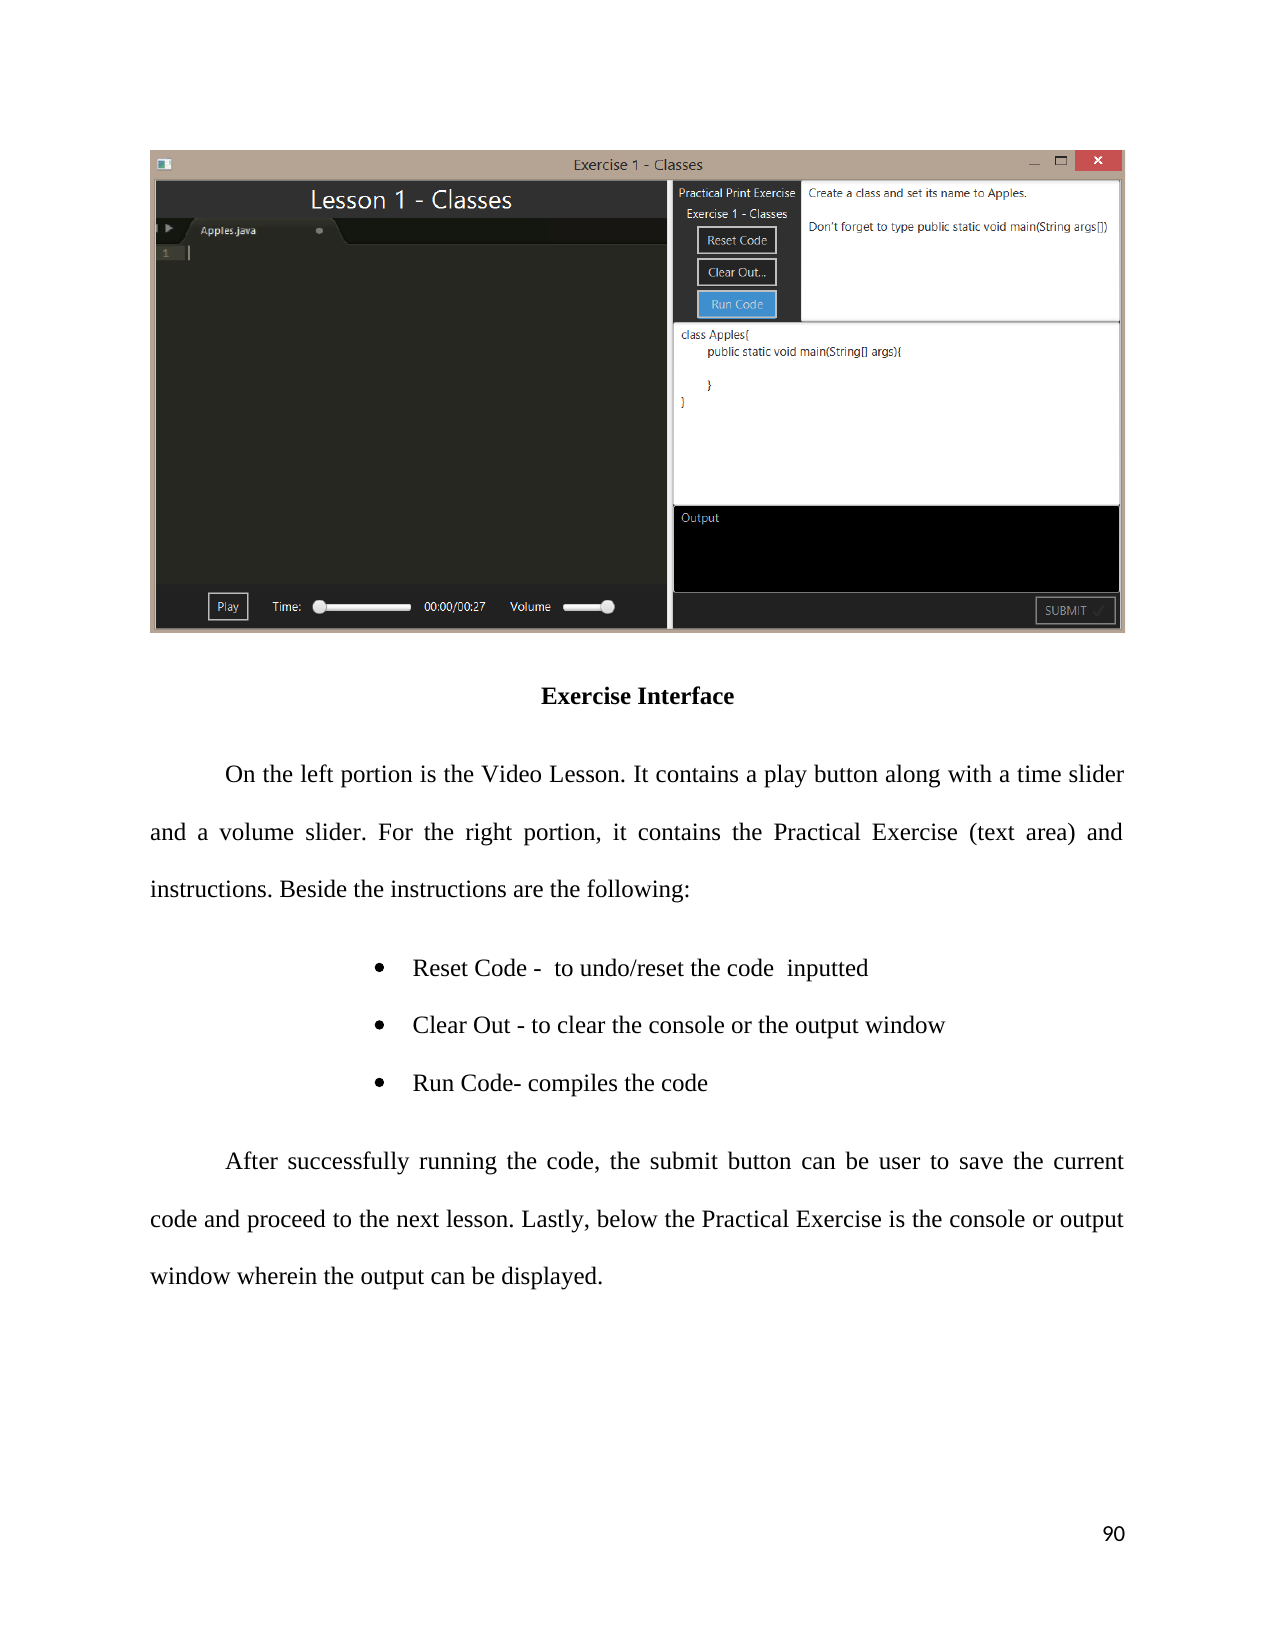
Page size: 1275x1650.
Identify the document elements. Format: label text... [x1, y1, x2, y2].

text After successfully running the code, the submit button can be user to save the current code and proceed to the next lesson. Lastly, below the Practical Exercise is the console or output window wherein the output can be displayed. [150, 1146, 1125, 1290]
list Clear Out - to clear the console or the output window [375, 1010, 1125, 1039]
text On the left portion is the Video Lesson. It contains a play button along with a time slider and a volume slider. For the right portion, it contains the Practical Exercise (text area) and instructions. Beside the instructions are the following: [150, 759, 1125, 903]
list Run Code- compiles the code [375, 1068, 1125, 1097]
list Reset Code - to undo/reset the code inputted [375, 953, 1125, 982]
picture [150, 150, 1125, 633]
text Exercise Interface [150, 681, 1125, 710]
